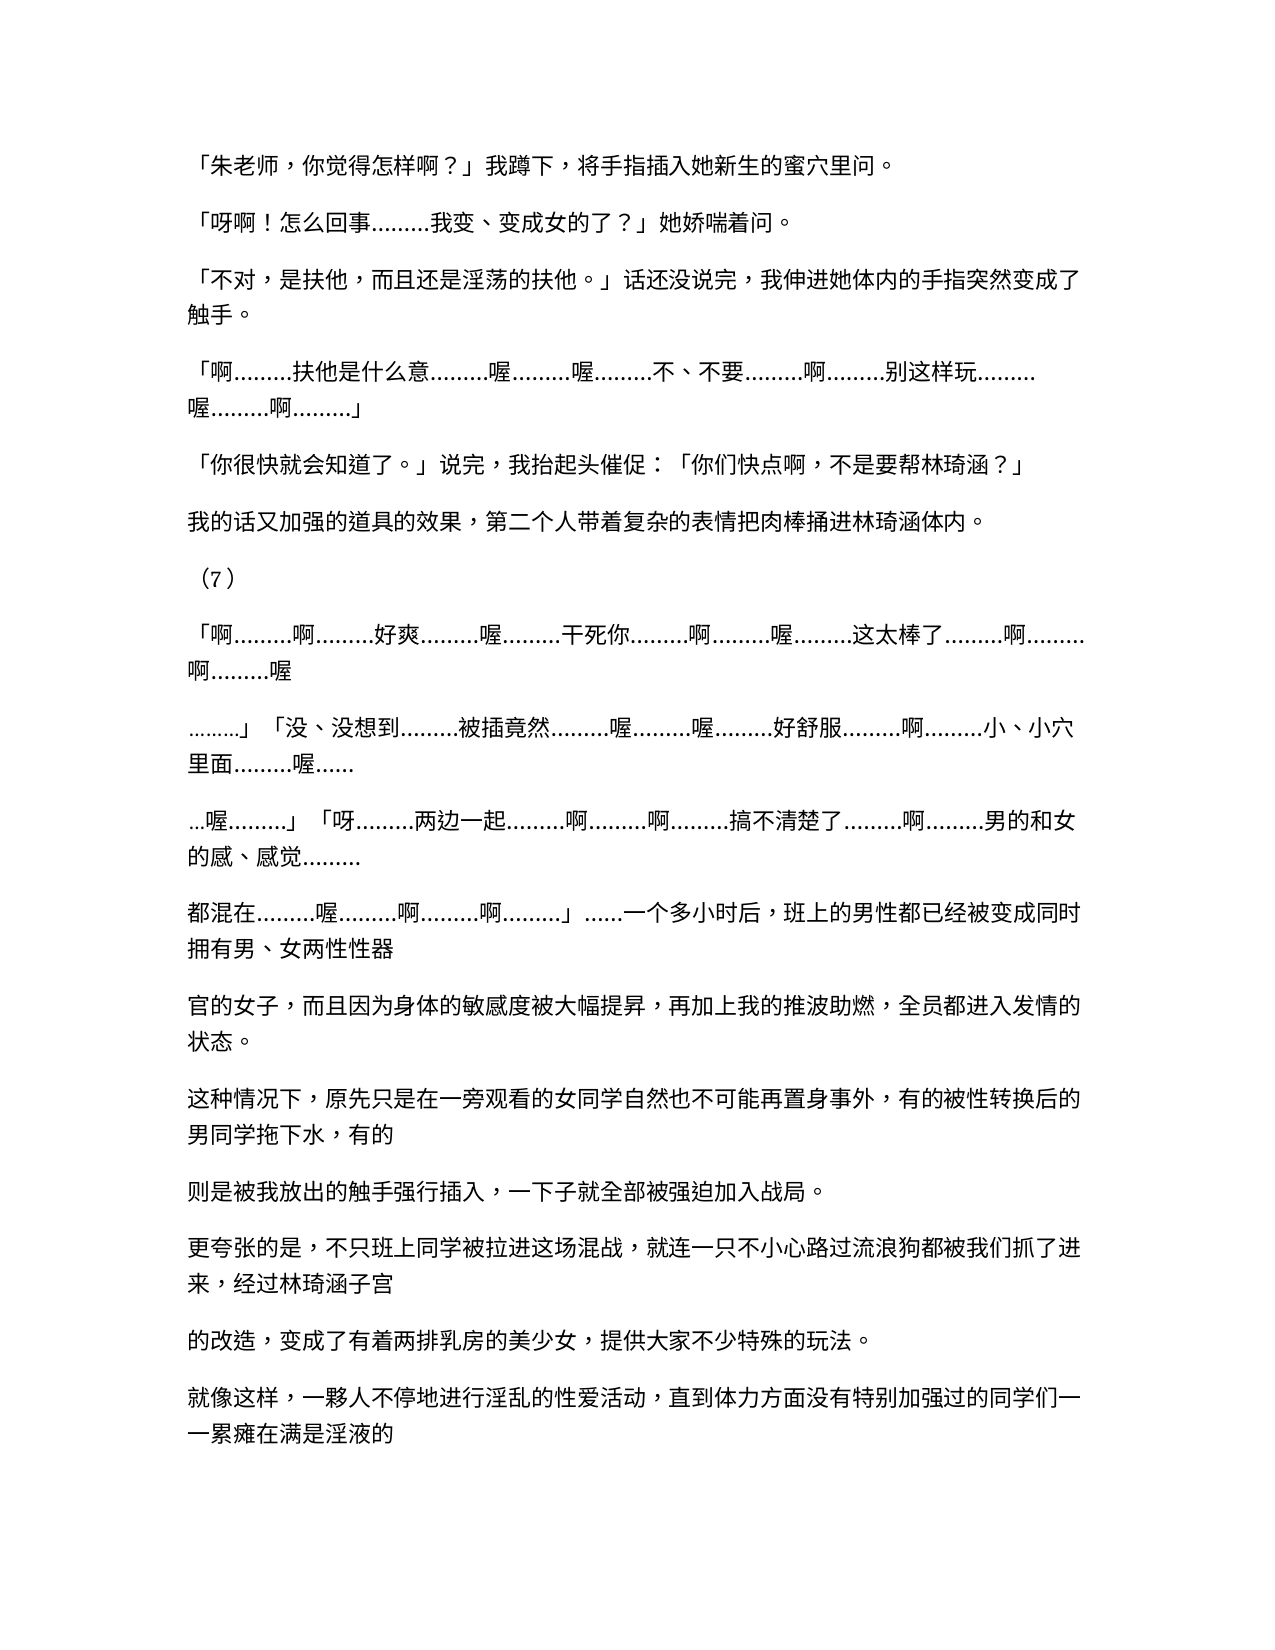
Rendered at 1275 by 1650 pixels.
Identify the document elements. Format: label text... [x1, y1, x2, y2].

text 官的女子，而且因为身体的敏感度被大幅提昇，再加上我的推波助燃，全员都进入发情的状态。 [187, 990, 1087, 1057]
text …喔………」「呀………两边一起………啊………啊………搞不清楚了………啊………男的和女的感、感觉……… [187, 805, 1087, 872]
text 这种情况下，原先只是在一旁观看的女同学自然也不可能再置身事外，有的被性转换后的男同学拖下水，有的 [187, 1083, 1087, 1150]
text 「啊………扶他是什么意………喔………喔………不、不要………啊………别这样玩………喔………啊………」 [187, 356, 1087, 423]
text 「啊………啊………好爽………喔………干死你………啊………喔………这太棒了………啊………啊………喔 [187, 619, 1087, 686]
text 更夸张的是，不只班上同学被拉进这场混战，就连一只不小心路过流浪狗都被我们抓了进来，经过林琦涵子宫 [187, 1232, 1087, 1299]
text ………」「没、没想到………被插竟然………喔………喔………好舒服………啊………小、小穴里面………喔…… [187, 712, 1087, 779]
text 都混在………喔………啊………啊………」……一个多小时后，班上的男性都已经被变成同时拥有男、女两性性器 [187, 897, 1087, 964]
text （7 ） [187, 562, 1087, 594]
text 「不对，是扶他，而且还是淫荡的扶他。」话还没说完，我伸进她体内的手指突然变成了触手。 [187, 263, 1087, 331]
text 「你很快就会知道了。」说完，我抬起头催促：「你们快点啊，不是要帮林琦涵？」 [187, 449, 1087, 480]
text 则是被我放出的触手强行插入，一下子就全部被强迫加入战局。 [187, 1176, 1087, 1207]
text 就像这样，一夥人不停地进行淫乱的性爱活动，直到体力方面没有特别加强过的同学们一一累瘫在满是淫液的 [187, 1382, 1087, 1449]
text 「朱老师，你觉得怎样啊？」我蹲下，将手指插入她新生的蜜穴里问。 [187, 150, 1087, 181]
text 「呀啊！怎么回事………我变、变成女的了？」她娇喘着问。 [187, 207, 1087, 238]
text 的改造，变成了有着两排乳房的美少女，提供大家不少特殊的玩法。 [187, 1325, 1087, 1356]
text 我的话又加强的道具的效果，第二个人带着复杂的表情把肉棒捅进林琦涵体内。 [187, 506, 1087, 537]
